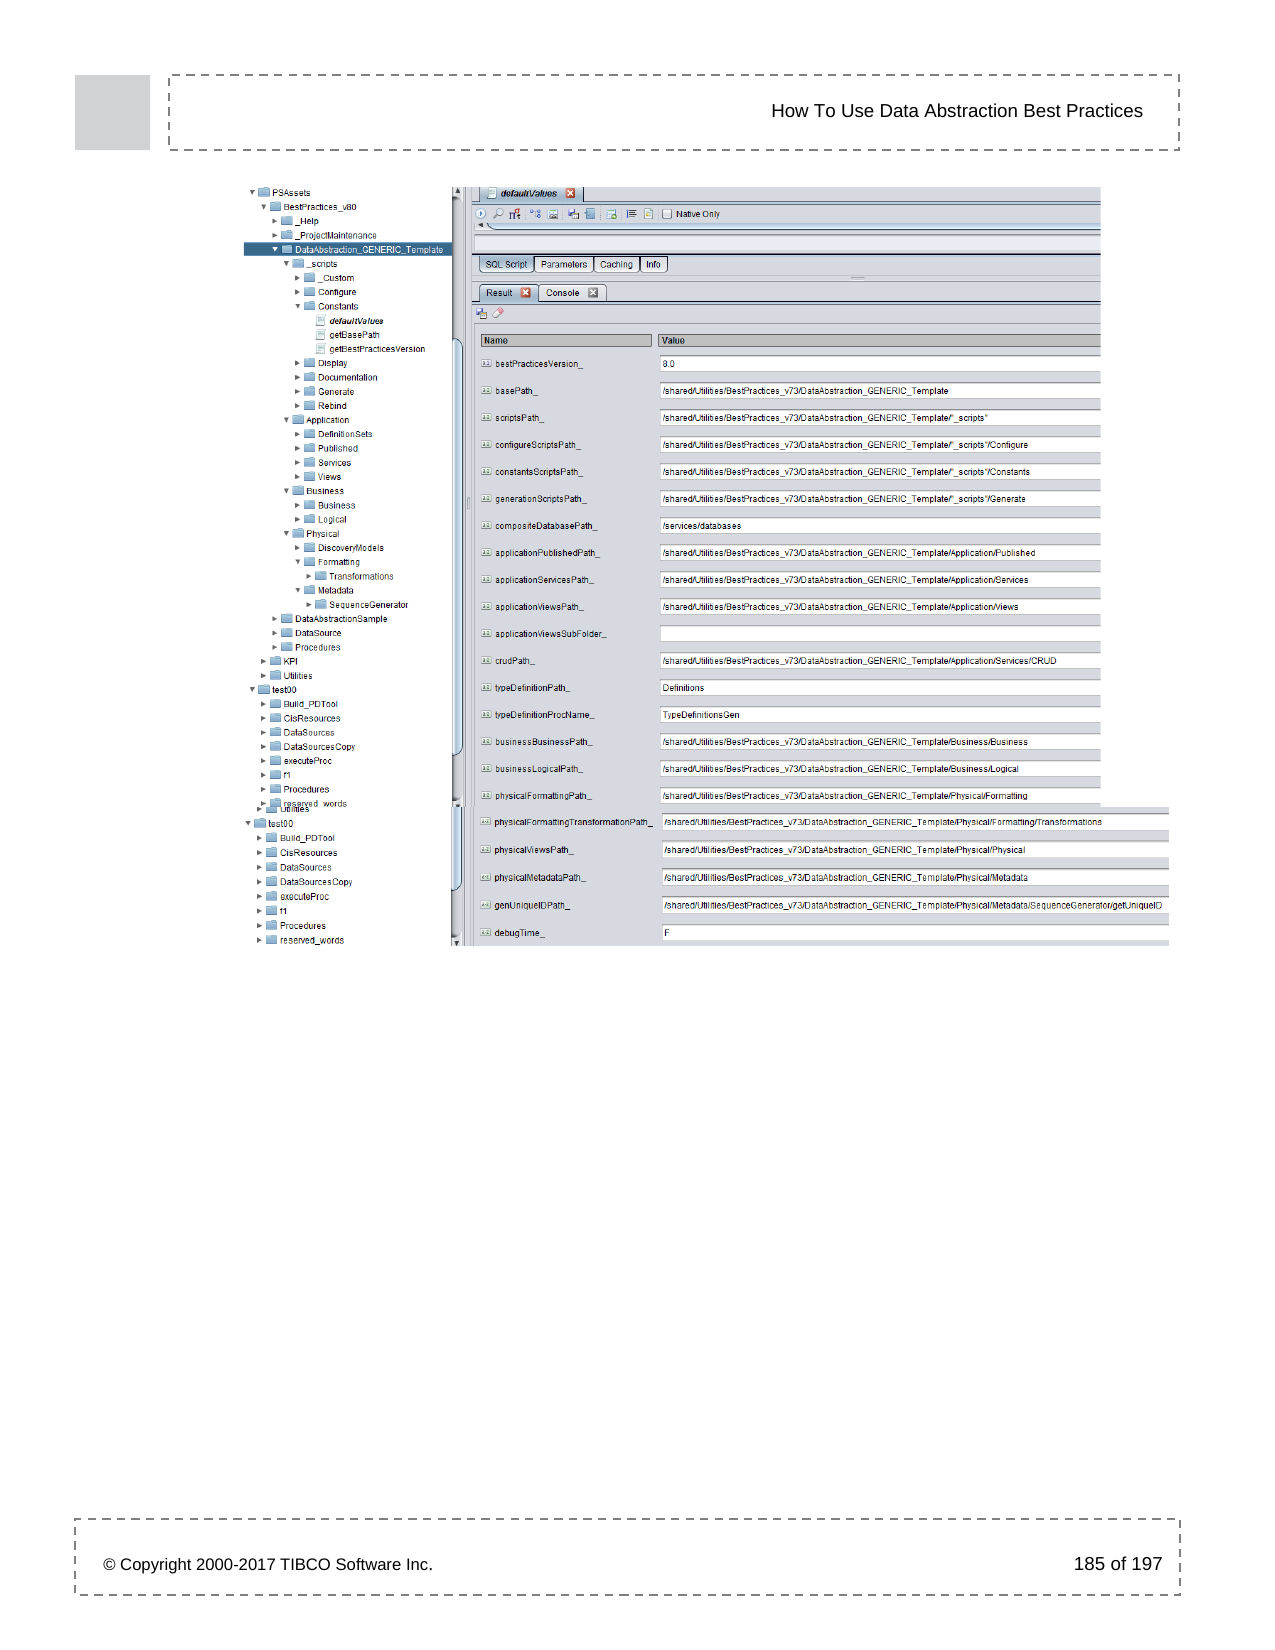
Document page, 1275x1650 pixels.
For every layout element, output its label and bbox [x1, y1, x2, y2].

picture [243, 187, 1169, 946]
